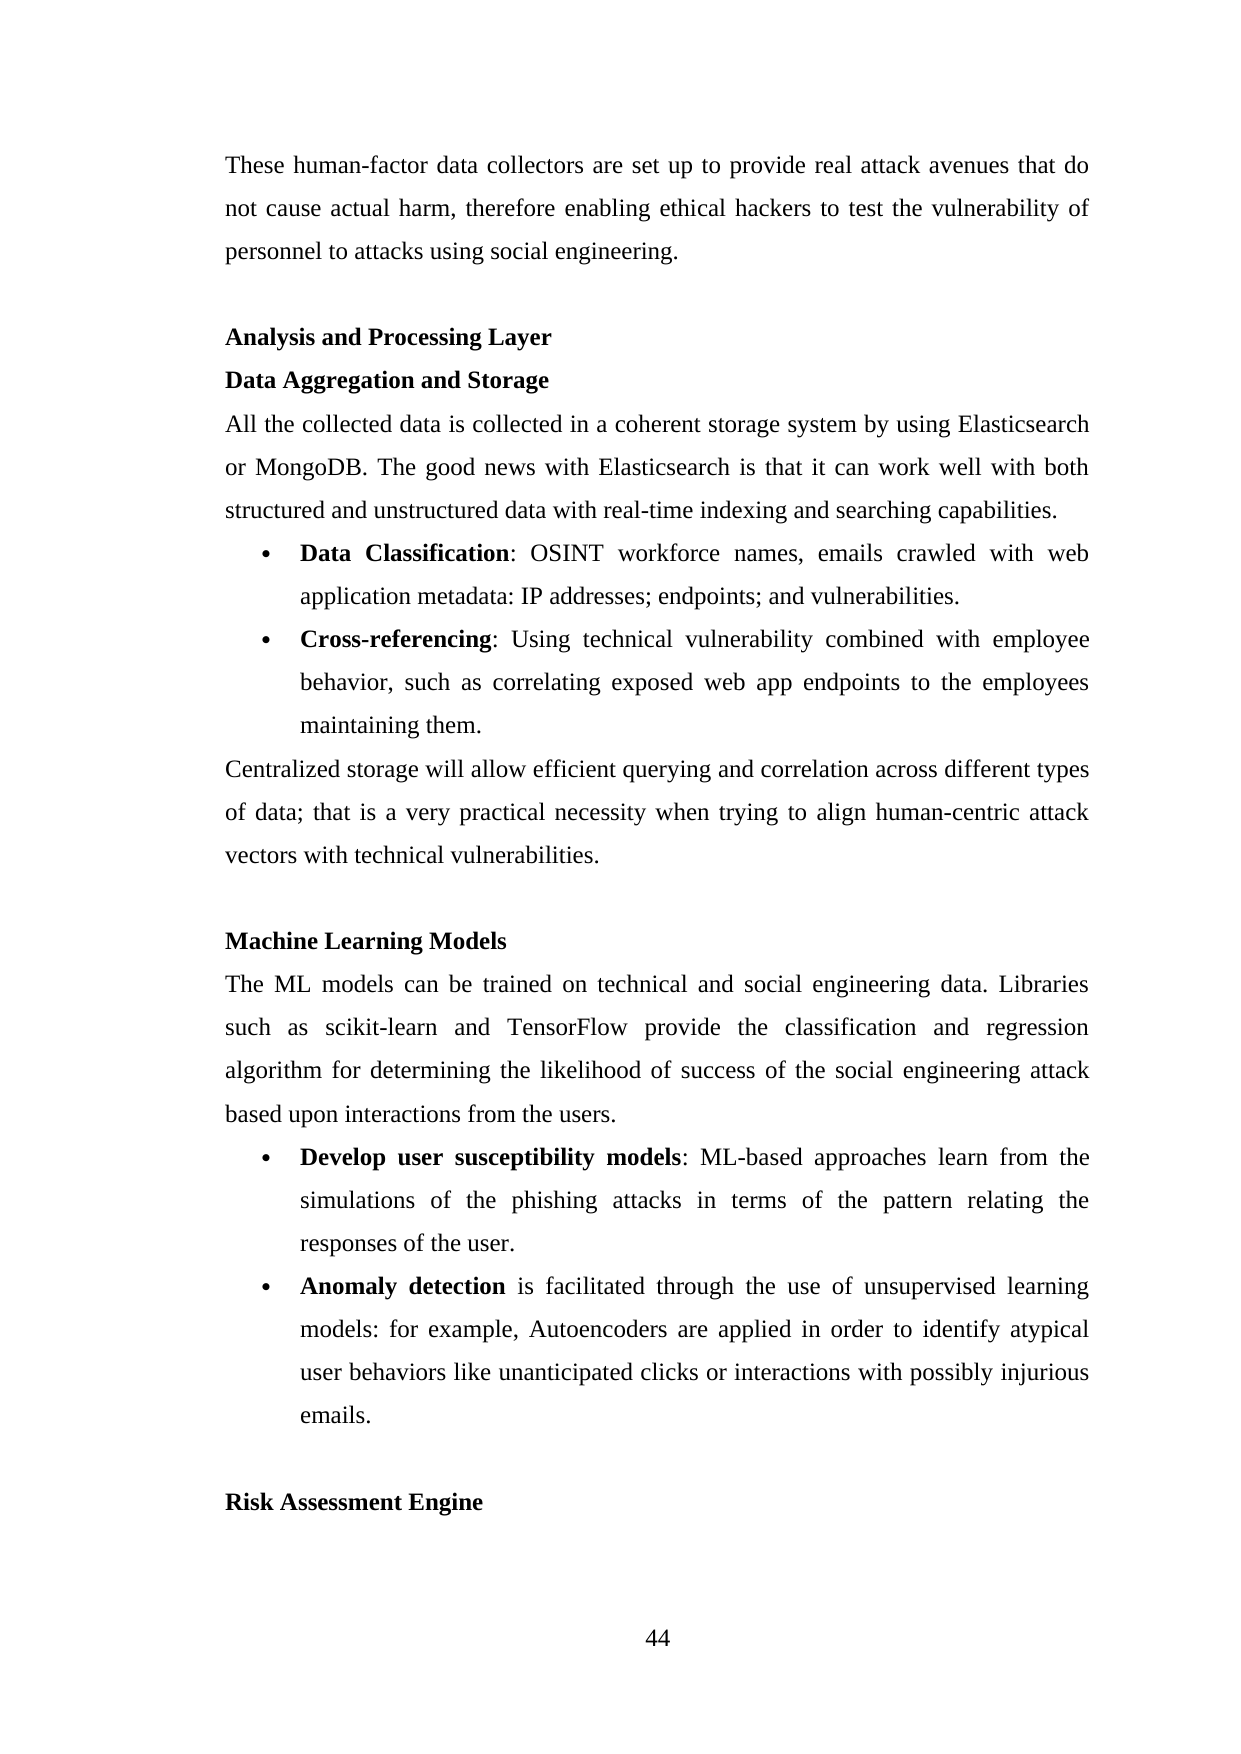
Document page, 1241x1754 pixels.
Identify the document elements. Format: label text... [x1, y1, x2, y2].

list Develop user susceptibility models: ML-based approaches learn from the simulations of the phishing attacks in terms of the pattern relating the responses of the user. [262, 1142, 1090, 1257]
text Machine Learning Models [225, 926, 1090, 955]
text Centralized storage will allow efficient querying and correlation across different types of data; that is a very practical necessity when trying to align human-centric attack vectors with technical vulnerabilities. [225, 754, 1090, 869]
list Cross-referencing: Using technical vulnerability combined with employee behavior, such as correlating exposed web app endpoints to the employees maintaining them. [262, 624, 1090, 739]
text These human-factor data collectors are set up to provide real attack avenues that do not cause actual harm, therefore enabling ethical hackers to test the vulnerability of personnel to attacks using social engineering. [225, 150, 1090, 265]
list Anomaly detection is facilitated through the use of unsupervised learning models: for example, Autoencoders are applied in order to identify atypical user behaviors like unanticipated clicks or interactions with possibly injurious emails. [262, 1271, 1090, 1429]
text Risk Assessment Engine [225, 1487, 1090, 1516]
text All the collected data is collected in a coherent storage system by using Elasticsearch or MongoDB. The good news with Elasticsearch is that it can work well with both structured and unstructured data with real-time indexing and searching capabilities. [225, 409, 1090, 524]
text Data Aggregation and Storage [225, 366, 1090, 394]
text Analysis and Processing Layer [225, 322, 1090, 351]
text The ML models can be trained on technical and social engineering data. Libraries such as scikit-learn and TensorFlow provide the classification and regression algorithm for determining the likelihood of success of the social engineering attack based upon interactions from the users. [225, 969, 1090, 1127]
list Data Classification: OSINT workforce names, emails crawled with web application metadata: IP addresses; endpoints; and vulnerabilities. [262, 538, 1090, 610]
